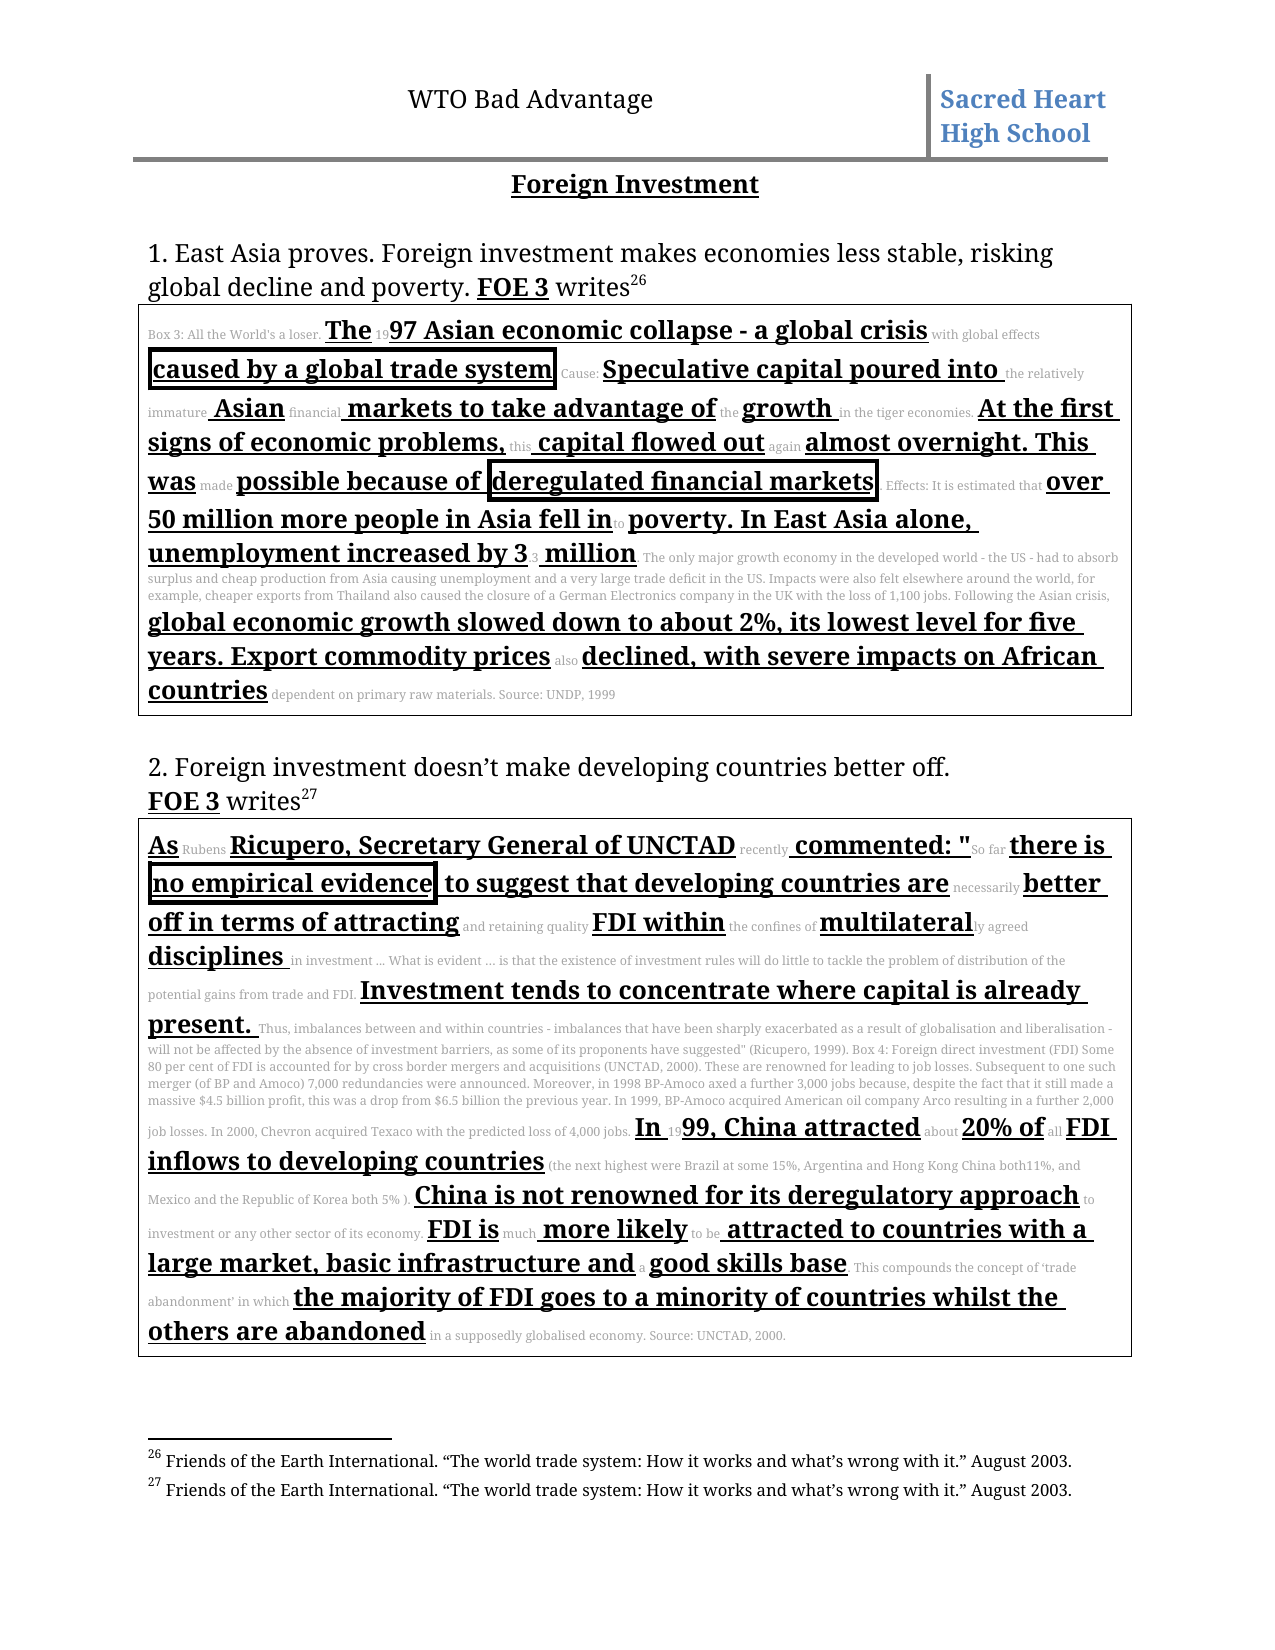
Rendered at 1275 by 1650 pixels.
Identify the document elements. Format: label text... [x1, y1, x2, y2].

text As Rubens Ricupero, Secretary General of UNCTAD recently commented: "So far there is no empirical evidence to suggest that developing countries are necessarily better off in terms of attracting and retaining quality FDI within the confines of multilaterally agreed disciplines in investment ... What is evident … is that the existence of investment rules will do little to tackle the problem of distribution of the potential gains from trade and FDI. Investment tends to concentrate where capital is already present. Thus, imbalances between and within countries - imbalances that have been sharply exacerbated as a result of globalisation and liberalisation - will not be affected by the absence of investment barriers, as some of its proponents have suggested" (Ricupero, 1999). Box 4: Foreign direct investment (FDI) Some 80 per cent of FDI is accounted for by cross border mergers and acquisitions (UNCTAD, 2000). These are renowned for leading to job losses. Subsequent to one such merger (of BP and Amoco) 7,000 redundancies were announced. Moreover, in 1998 BP-Amoco axed a further 3,000 jobs because, despite the fact that it still made a massive $4.5 billion profit, this was a drop from $6.5 billion the previous year. In 1999, BP-Amoco acquired American oil company Arco resulting in a further 2,000 job losses. In 2000, Chevron acquired Texaco with the predicted loss of 4,000 jobs. In 1999, China attracted about 20% of all FDI inflows to developing countries (the next highest were Brazil at some 15%, Argentina and Hong Kong China both11%, and Mexico and the Republic of Korea both 5% ). China is not renowned for its deregulatory approach to investment or any other sector of its economy. FDI is much more likely to be attracted to countries with a large market, basic infrastructure and a good skills base. This compounds the concept of ‘trade abandonment’ in which the majority of FDI goes to a minority of countries whilst the others are abandoned in a supposedly globalised economy. Source: UNCTAD, 2000. [139, 819, 1131, 1356]
text 2. Foreign investment doesn’t make developing countries better off. [148, 750, 1122, 784]
text FOE 3 writes [148, 784, 1122, 818]
subtitle Foreign Investment [148, 167, 1122, 201]
text Box 3: All the World's a loser. The 1997 Asian economic collapse - a global crisis with global effects caused by a global trade system Cause: Speculative capital poured into the relatively immature Asian financial markets to take advantage of the growth in the tiger economies. At the first signs of economic problems, this capital flowed out again almost overnight. This was made possible because of deregulated financial markets. Effects: It is estimated that over 50 million more people in Asia fell into poverty. In East Asia alone, unemployment increased by 3.3 million. The only major growth economy in the developed world - the US - had to absorb surplus and cheap production from Asia causing unemployment and a very large trade deficit in the US. Impacts were also felt elsewhere around the world, for example, cheaper exports from Thailand also caused the closure of a German Electronics company in the UK with the loss of 1,100 jobs. Following the Asian crisis, global economic growth slowed down to about 2%, its lowest level for five years. Export commodity prices also declined, with severe impacts on African countries dependent on primary raw materials. Source: UNDP, 1999 [139, 305, 1131, 715]
text 1. East Asia proves. Foreign investment makes economies less stable, risking global decline and poverty. FOE 3 writes [148, 235, 1122, 303]
